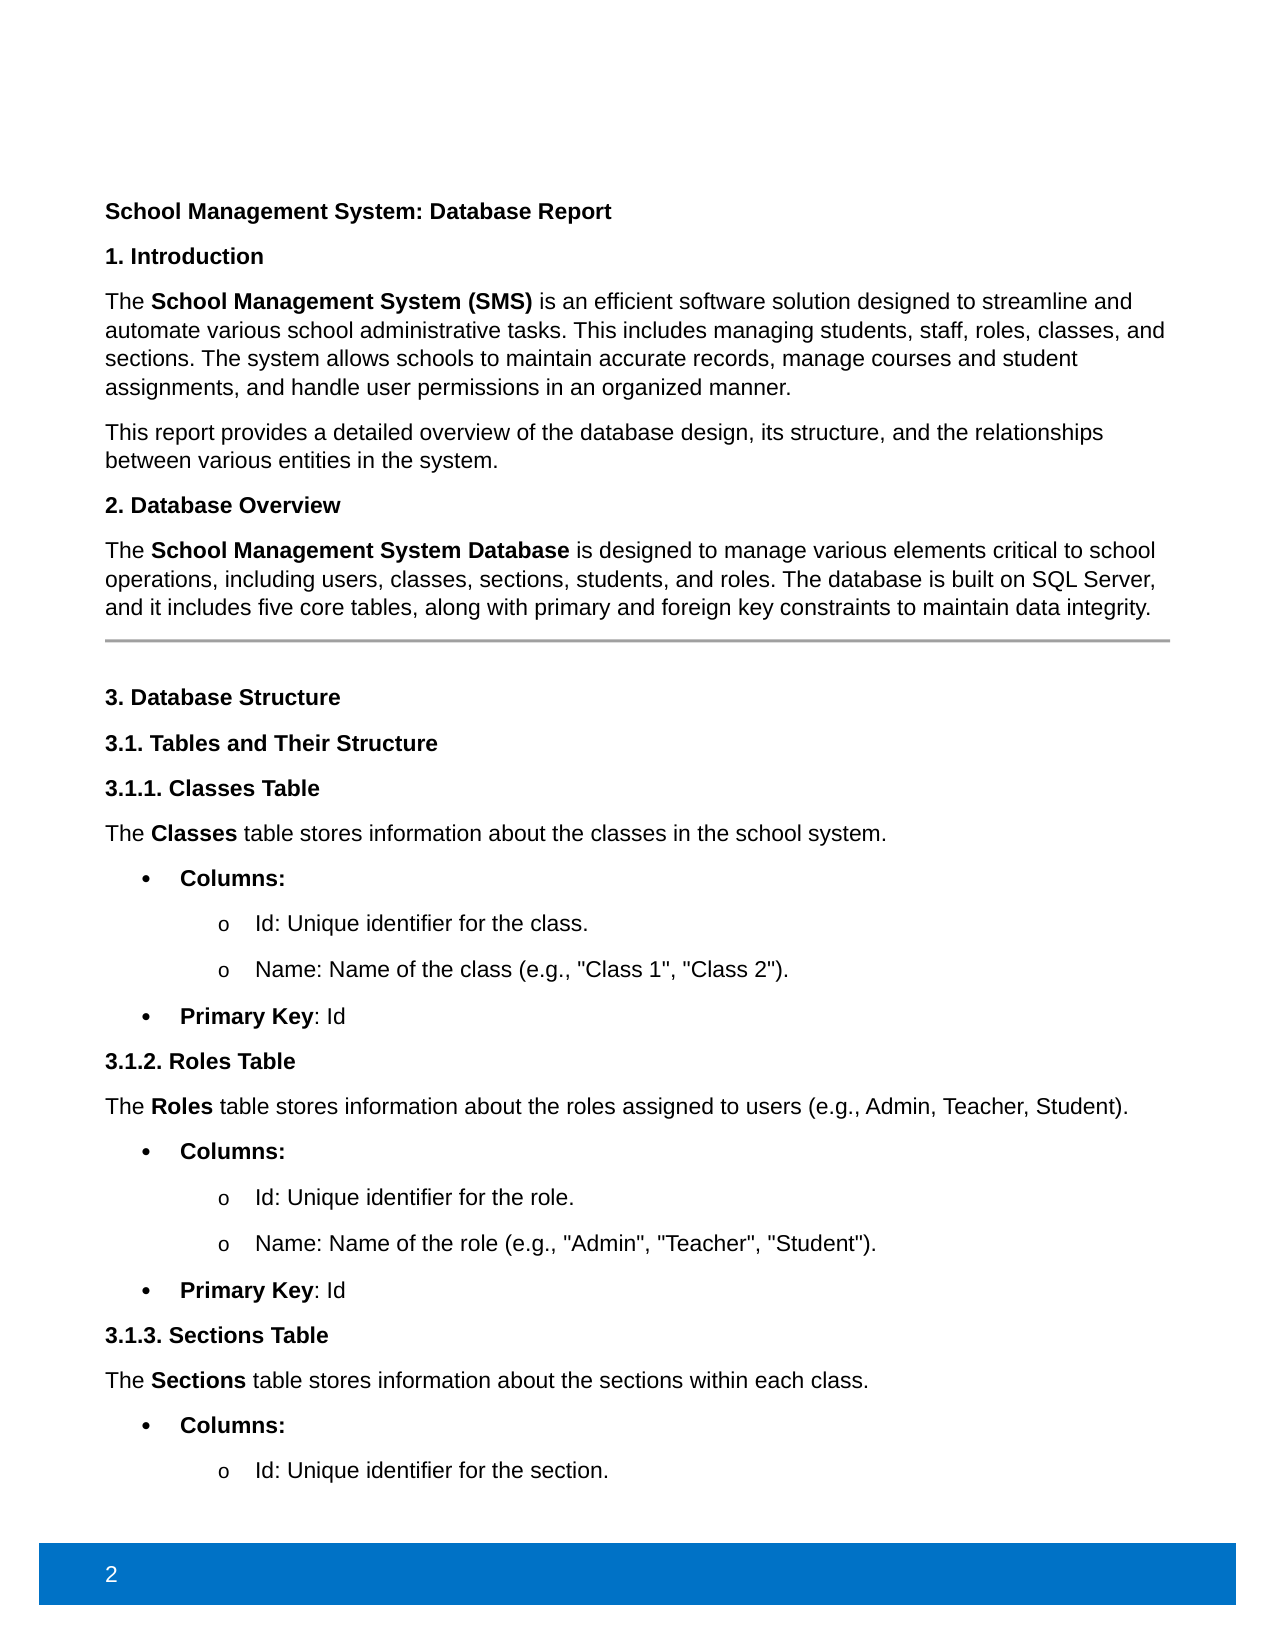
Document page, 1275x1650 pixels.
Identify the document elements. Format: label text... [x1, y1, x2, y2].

text The Classes table stores information about the classes in the school system. [105, 820, 1170, 846]
text The School Management System Database is designed to manage various elements critical to school operations, including users, classes, sections, students, and roles. The database is built on SQL Server, and it includes five core tables, along with primary and foreign key constraints to maintain data integrity. [105, 537, 1170, 621]
list Primary Key: Id [142, 1003, 1170, 1029]
text 2. Database Overview [105, 492, 1170, 518]
list Name: Name of the role (e.g., "Admin", "Teacher", "Student"). [217, 1230, 1170, 1258]
list Name: Name of the class (e.g., "Class 1", "Class 2"). [217, 956, 1170, 984]
list Columns: [142, 865, 1170, 891]
text 1. Introduction [105, 243, 1170, 269]
list Columns: [142, 1138, 1170, 1165]
text 3.1.2. Roles Table [105, 1048, 1170, 1074]
text The School Management System (SMS) is an efficient software solution designed to streamline and automate various school administrative tasks. This includes managing students, staff, roles, classes, and sections. The system allows schools to maintain accurate records, manage courses and student assignments, and handle user permissions in an organized manner. [105, 288, 1170, 400]
list Columns: [142, 1412, 1170, 1438]
text 3. Database Structure [105, 684, 1170, 711]
list Primary Key: Id [142, 1277, 1170, 1303]
text This report provides a detailed overview of the database design, its structure, and the relationships between various entities in the system. [105, 419, 1170, 473]
text The Roles table stores information about the roles assigned to users (e.g., Admin, Teacher, Student). [105, 1093, 1170, 1119]
text 3.1.1. Classes Table [105, 774, 1170, 801]
text 3.1.3. Sections Table [105, 1322, 1170, 1348]
list Id: Unique identifier for the class. [217, 910, 1170, 938]
list Id: Unique identifier for the section. [217, 1457, 1170, 1485]
text 3.1. Tables and Their Structure [105, 729, 1170, 756]
list Id: Unique identifier for the role. [217, 1183, 1170, 1211]
text The Sections table stores information about the sections within each class. [105, 1367, 1170, 1393]
text School Management System: Database Report [105, 198, 1170, 224]
